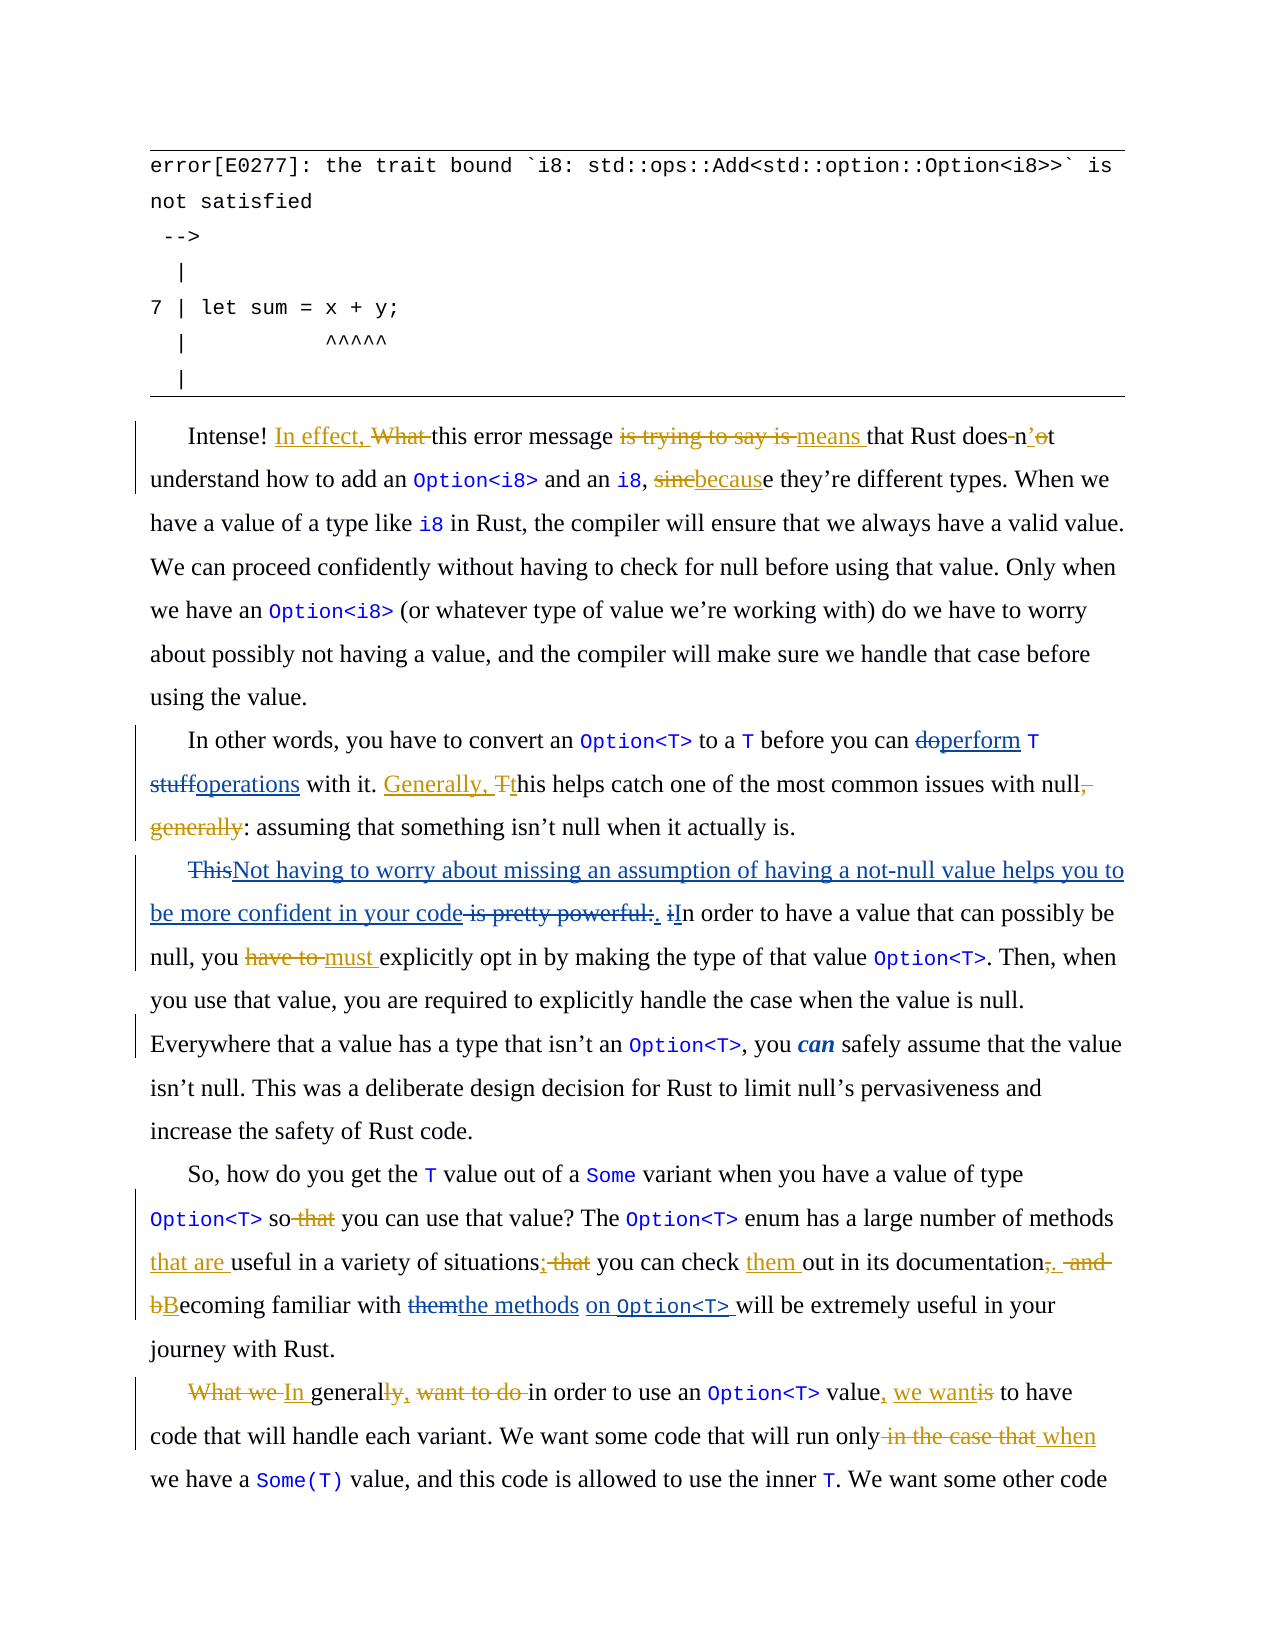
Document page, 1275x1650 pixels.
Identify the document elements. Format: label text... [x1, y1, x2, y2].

text | [150, 368, 1125, 396]
text --> [150, 226, 1125, 250]
text error[E0277]: the trait bound `i8: std::ops::Add<std::option::Option<i8>>` is not satisfied [150, 151, 1125, 214]
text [150, 1377, 1125, 1494]
text 7 | let sum = x + y; [150, 297, 1125, 321]
text | ^^^^^ [150, 332, 1125, 356]
text Intense! this error message that Rust doesnt understand how to add an Option<i8> and an i8, e they’re different types. When we have a value of a type like i8 in Rust, the compiler will ensure that we always have a valid value. We can proceed confidently without having to check for null before using that value. Only when we have an Option<i8> (or whatever type of value we’re working with) do we have to worry about possibly not having a value, and the compiler will make sure we handle that case before using the value. [150, 421, 1125, 711]
text n order to have a value that can possibly be null, you explicitly opt in by making the type of that value Option<T>. Then, when you use that value, you are required to explicitly handle the case when the value is null. Everywhere that a value has a type that isn’t an Option<T>, you can safely assume that the value isn’t null. This was a deliberate design decision for Rust to limit null’s pervasiveness and increase the safety of Rust code. [150, 855, 1125, 1144]
text So, how do you get the T value out of a Some variant when you have a value of type Option<T> so you can use that value? The Option<T> enum has a large number of methods useful in a variety of situations you can check out in its documentationecoming familiar with will be extremely useful in your journey with Rust. [150, 1159, 1125, 1363]
text In other words, you have to convert an Option<T> to a T before you can T with it. his helps catch one of the most common issues with null: assuming that something isn’t null when it actually is. [150, 725, 1125, 841]
text | [150, 261, 1125, 285]
